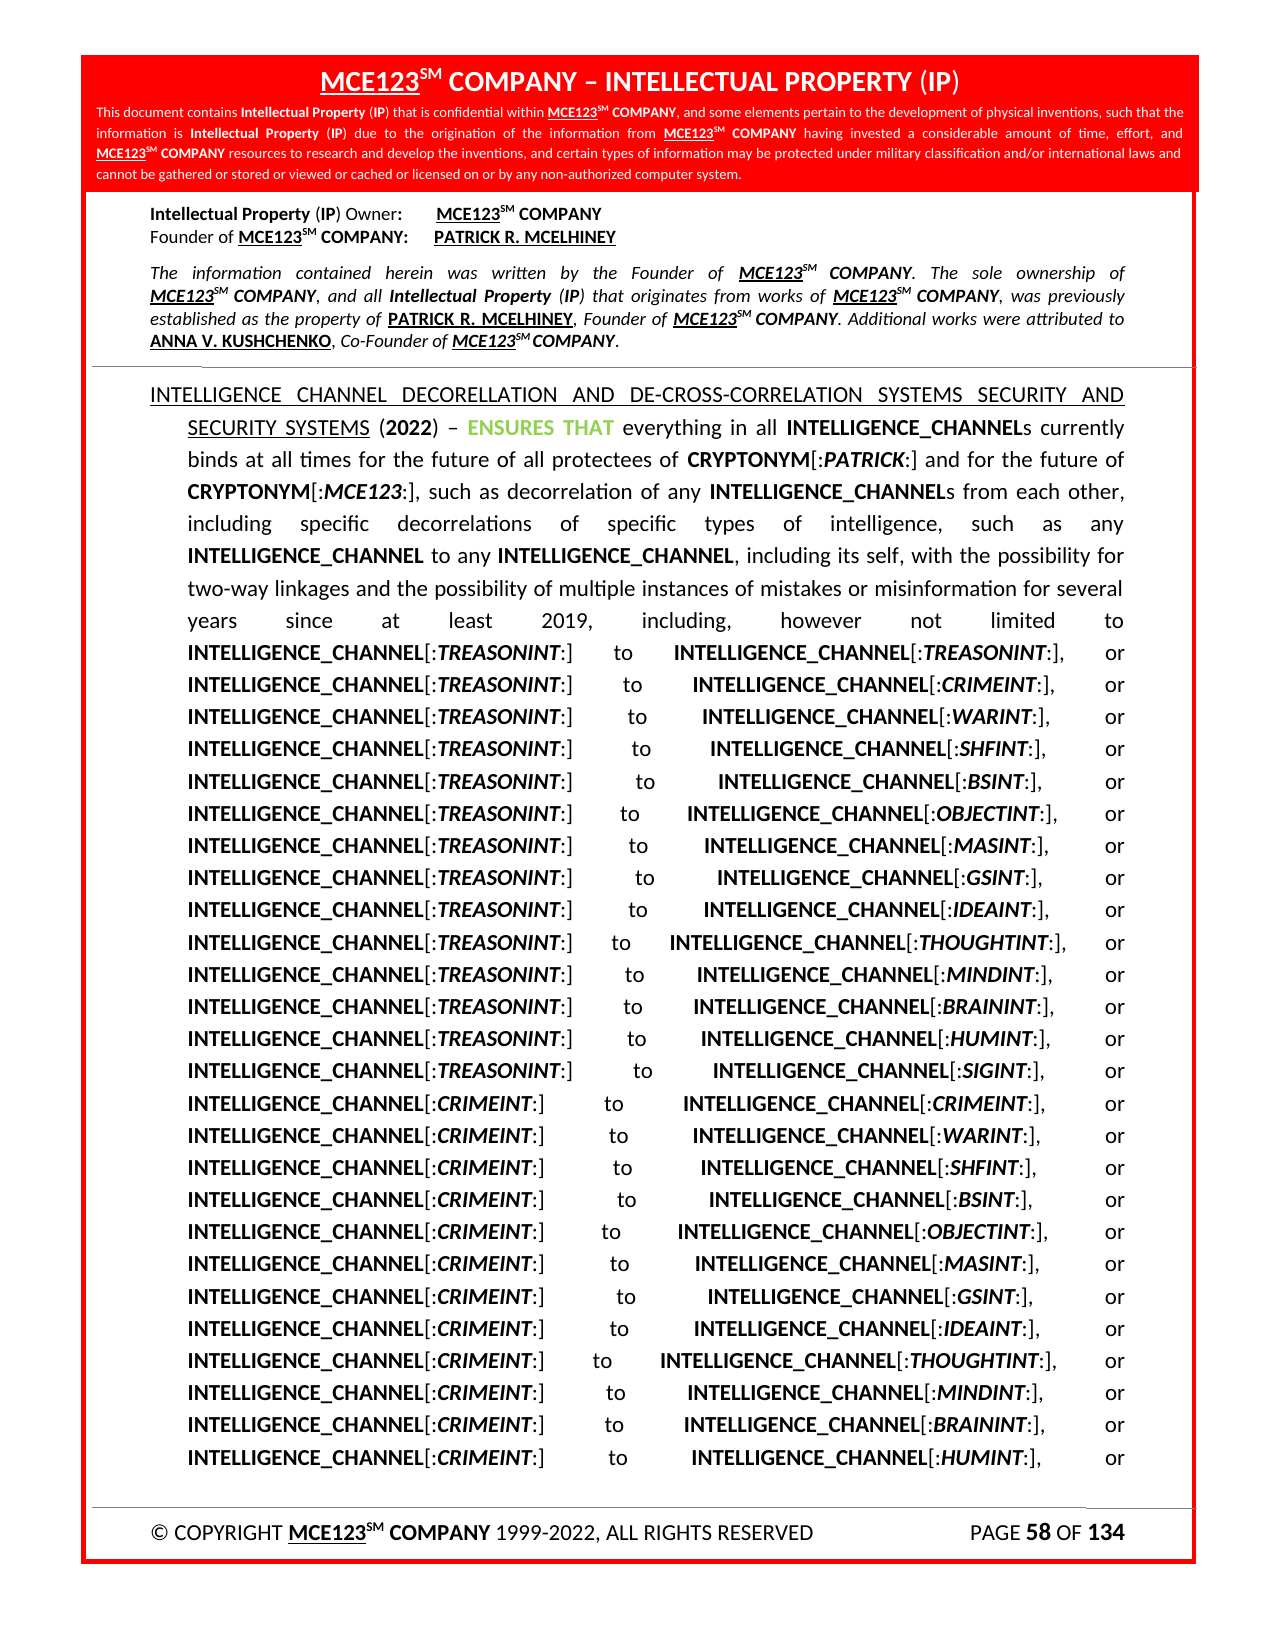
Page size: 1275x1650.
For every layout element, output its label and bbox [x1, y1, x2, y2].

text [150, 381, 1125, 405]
text [150, 406, 1125, 1471]
